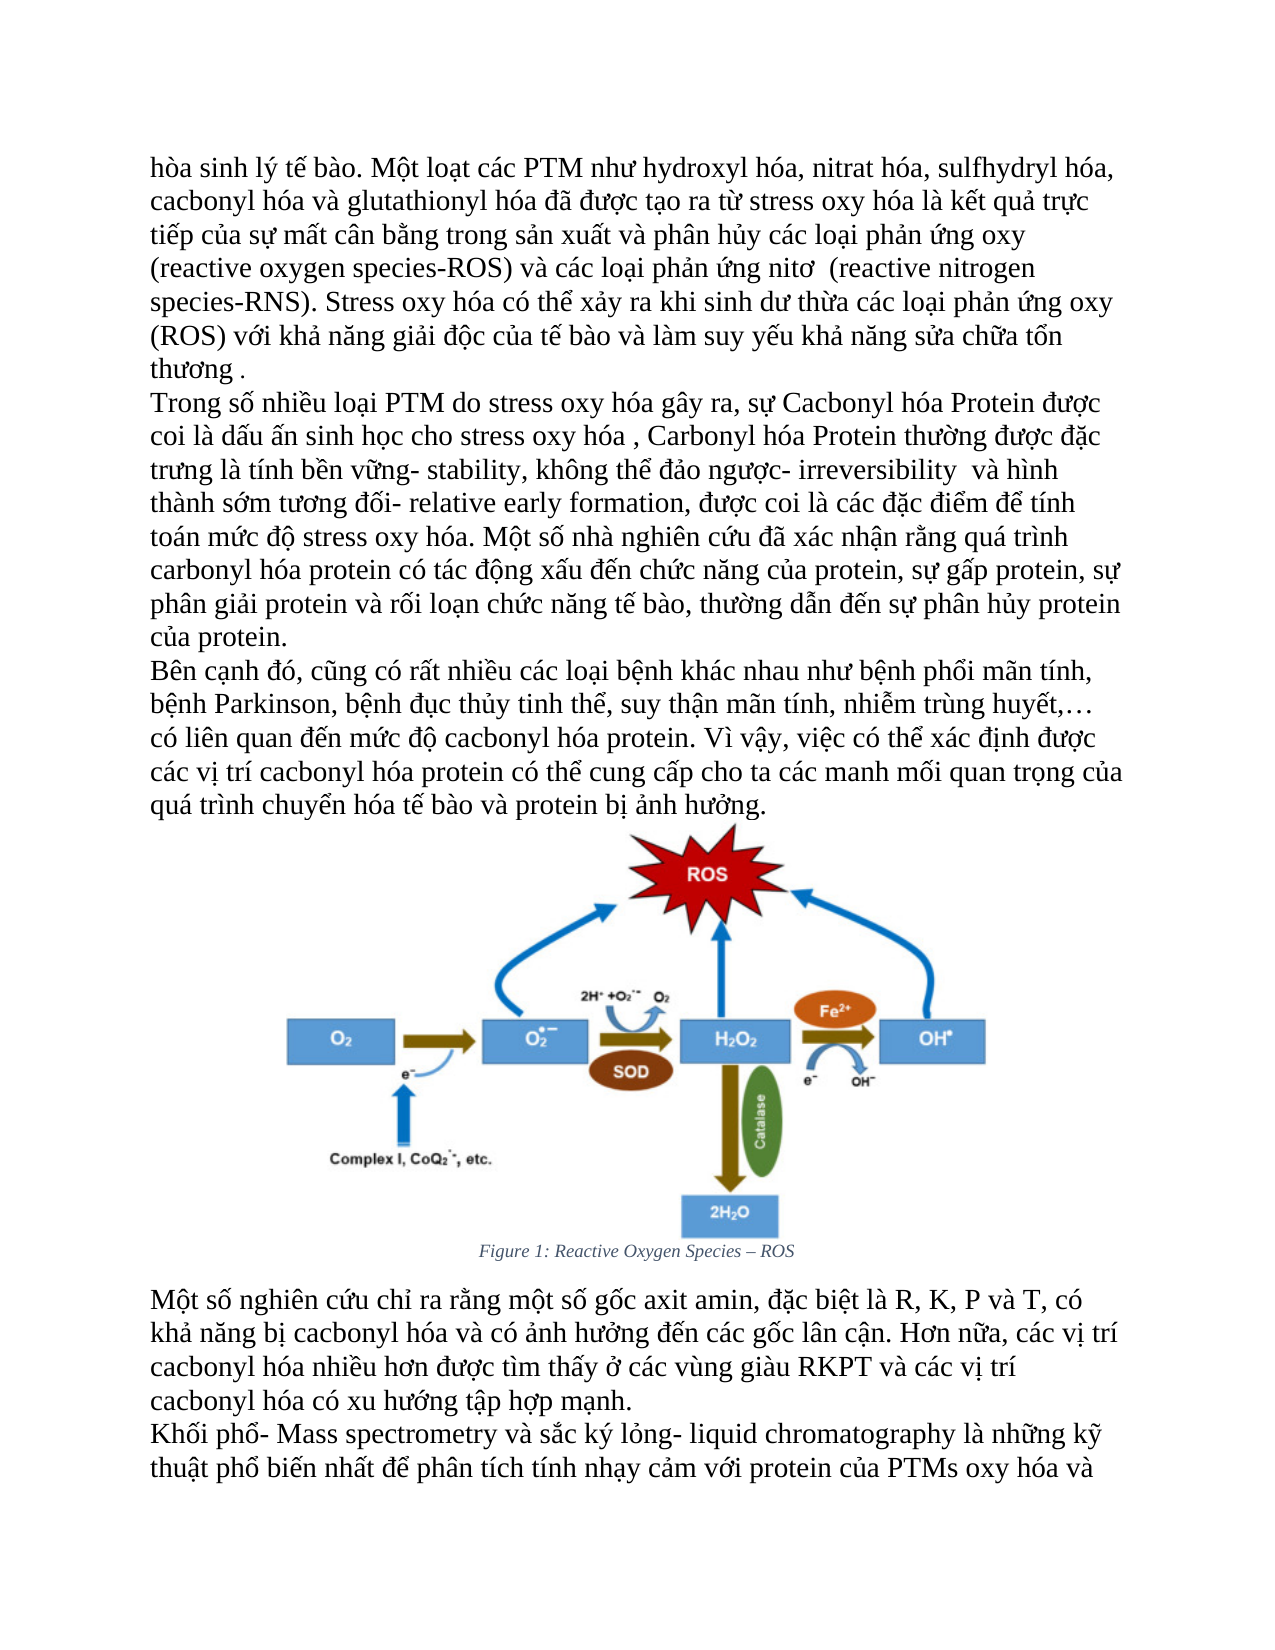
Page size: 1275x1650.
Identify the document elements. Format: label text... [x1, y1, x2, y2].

text Trong số nhiều loại PTM do stress oxy hóa gây ra, sự Cacbonyl hóa Protein được coi là dấu ấn sinh học cho stress oxy hóa , Carbonyl hóa Protein thường được đặc trưng là tính bền vững- stability, không thể đảo ngược- irreversibility và hình thành sớm tương đối- relative early formation, được coi là các đặc điểm để tính toán mức độ stress oxy hóa. Một số nhà nghiên cứu đã xác nhận rằng quá trình carbonyl hóa protein có tác động xấu đến chức năng của protein, sự gấp protein, sự phân giải protein và rối loạn chức năng tế bào, thường dẫn đến sự phân hủy protein của protein. [150, 385, 1125, 653]
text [150, 150, 1125, 385]
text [150, 1416, 1125, 1483]
text Một số nghiên cứu chỉ ra rằng một số gốc axit amin, đặc biệt là R, K, P và T, có khả năng bị cacbonyl hóa và có ảnh hưởng đến các gốc lân cận. Hơn nữa, các vị trí cacbonyl hóa nhiều hơn được tìm thấy ở các vùng giàu RKPT và các vị trí cacbonyl hóa có xu hướng tập hợp mạnh. [150, 1282, 1125, 1416]
picture [286, 820, 989, 1240]
text Bên cạnh đó, cũng có rất nhiều các loại bệnh khác nhau như bệnh phổi mãn tính, bệnh Parkinson, bệnh đục thủy tinh thể, suy thận mãn tính, nhiễm trùng huyết,… có liên quan đến mức độ cacbonyl hóa protein. Vì vậy, việc có thể xác định được các vị trí cacbonyl hóa protein có thể cung cấp cho ta các manh mối quan trọng của quá trình chuyển hóa tế bào và protein bị ảnh hưởng. [150, 653, 1125, 821]
